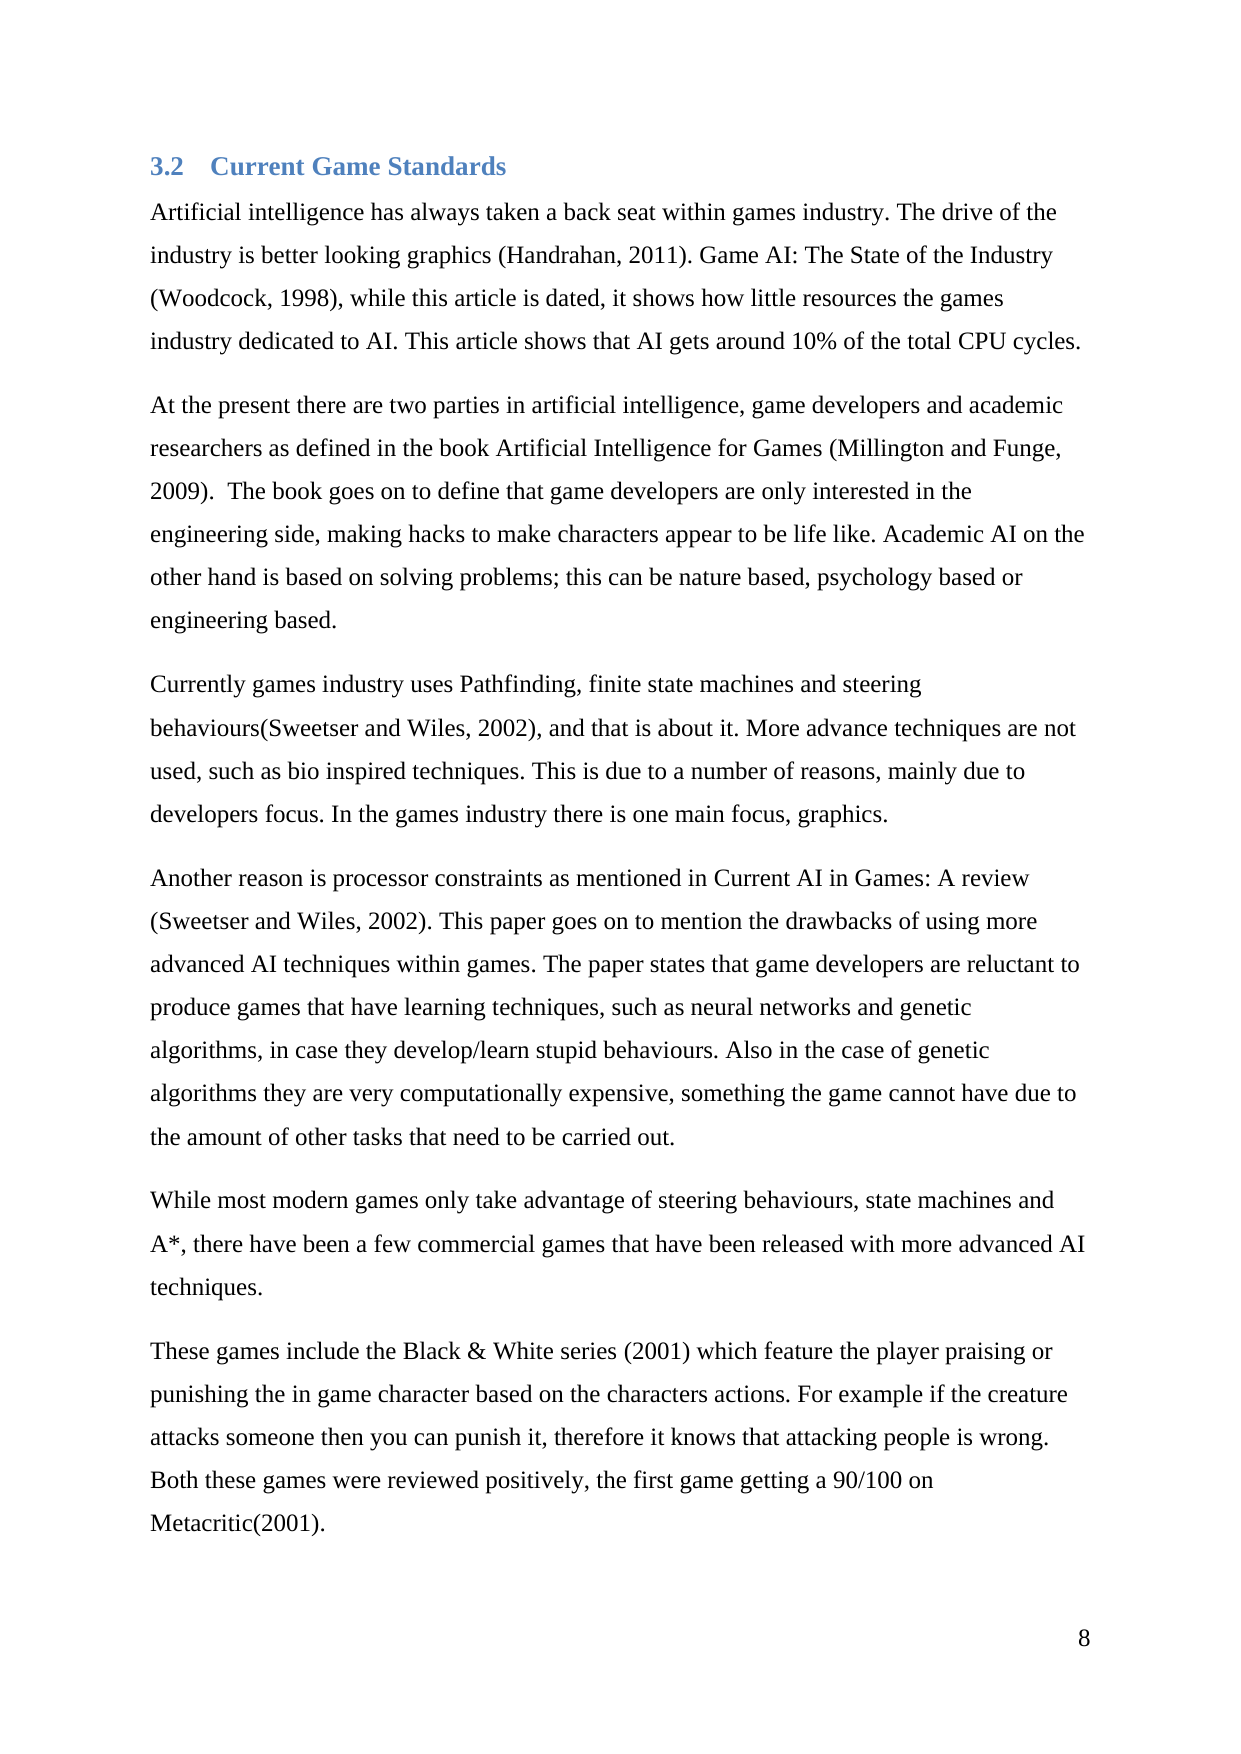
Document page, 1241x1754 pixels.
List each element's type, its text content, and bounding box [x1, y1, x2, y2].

text These games include the Black & White series (2001) which feature the player praising or punishing the in game character based on the characters actions. For example if the creature attacks someone then you can punish it, therefore it knows that attacking people is wrong. Both these games were reviewed positively, the first game getting a 90/100 on Metacritic(2001). [150, 1336, 1090, 1537]
text Another reason is processor constraints as mentioned in Current AI in Games: A review (Sweetser and Wiles, 2002). This paper goes on to mention the drawbacks of using more advanced AI techniques within games. The paper states that game developers are reluctant to produce games that have learning techniques, such as neural networks and genetic algorithms, in case they develop/learn stupid behaviours. Also in the case of genetic algorithms they are very computationally expensive, something the game cannot have due to the amount of other tasks that need to be carried out. [150, 863, 1090, 1150]
text Artificial intelligence has always taken a back seat within games industry. The drive of the industry is better looking graphics (Handrahan, 2011). Game AI: The State of the Industry (Woodcock, 1998), while this article is dated, it shows how little resources the games industry dedicated to AI. This article shows that AI gets around 10% of the total CPU cycles. [150, 197, 1090, 355]
text While most modern games only take advantage of steering behaviours, state machines and A*, there have been a few commercial games that have been released with more advanced AI techniques. [150, 1186, 1090, 1301]
text At the present there are two parties in artificial intelligence, game developers and academic researchers as defined in the book Artificial Intelligence for Games (Millington and Funge, 2009). The book goes on to define that game developers are only interested in the engineering side, making hacks to make characters appear to be life like. Academic AI on the other hand is based on solving problems; this can be nature based, psychology based or engineering based. [150, 390, 1090, 634]
text Currently games industry uses Pathfinding, finite state machines and steering behaviours(Sweetser and Wiles, 2002), and that is about it. More advance techniques are not used, such as bio inspired techniques. This is due to a number of reasons, mainly due to developers focus. In the games industry there is one main focus, graphics. [150, 669, 1090, 828]
subtitle Current Game Standards [150, 150, 1090, 181]
